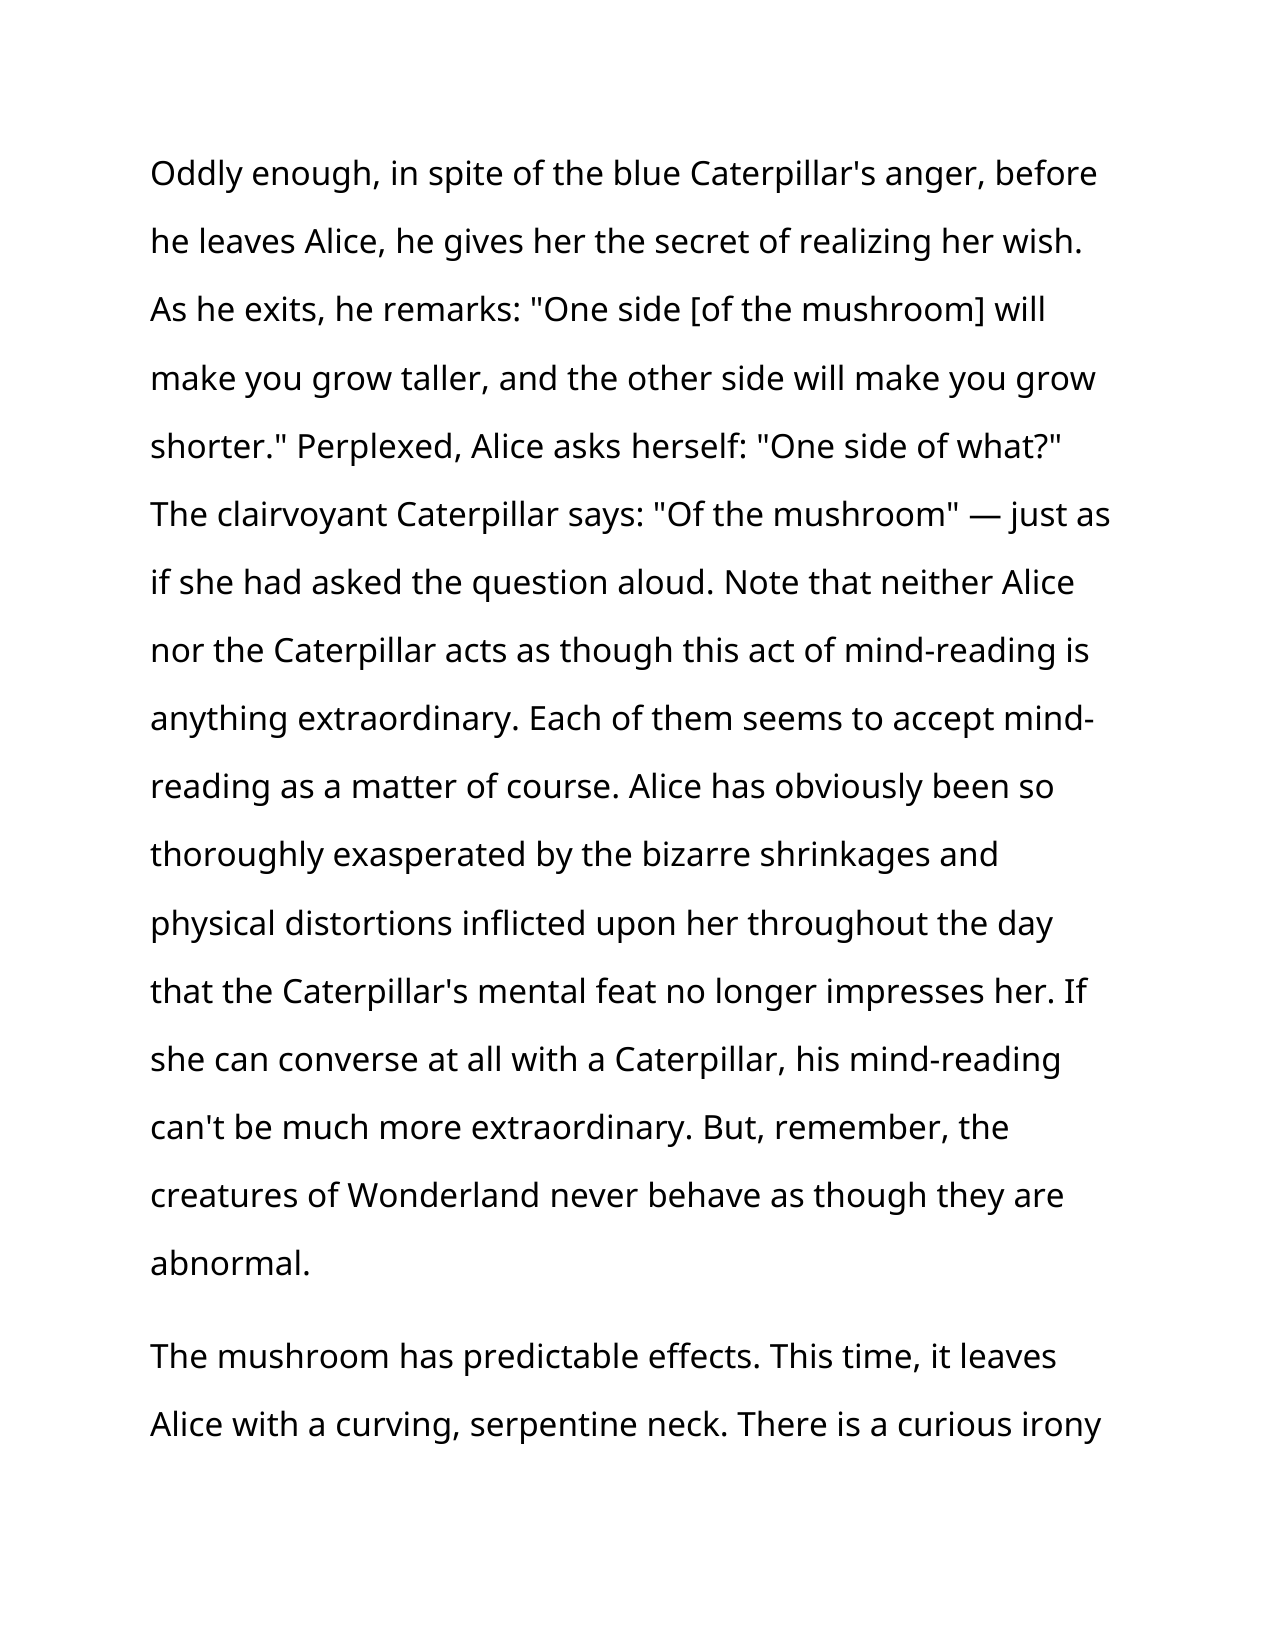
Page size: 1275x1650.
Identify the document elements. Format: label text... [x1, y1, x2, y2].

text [150, 1333, 1125, 1447]
text Oddly enough, in spite of the blue Caterpillar's anger, before he leaves Alice, he gives her the secret of realizing her wish. As he exits, he remarks: "One side [of the mushroom] will make you grow taller, and the other side will make you grow shorter." Perplexed, Alice asks herself: "One side of what?" The clairvoyant Caterpillar says: "Of the mushroom" — just as if she had asked the question aloud. Note that neither Alice nor the Caterpillar acts as though this act of mind-reading is anything extraordinary. Each of them seems to accept mind-reading as a matter of course. Alice has obviously been so thoroughly exasperated by the bizarre shrinkages and physical distortions inflicted upon her throughout the day that the Caterpillar's mental feat no longer impresses her. If she can converse at all with a Caterpillar, his mind-reading can't be much more extraordinary. But, remember, the creatures of Wonderland never behave as though they are abnormal. [150, 150, 1125, 1285]
